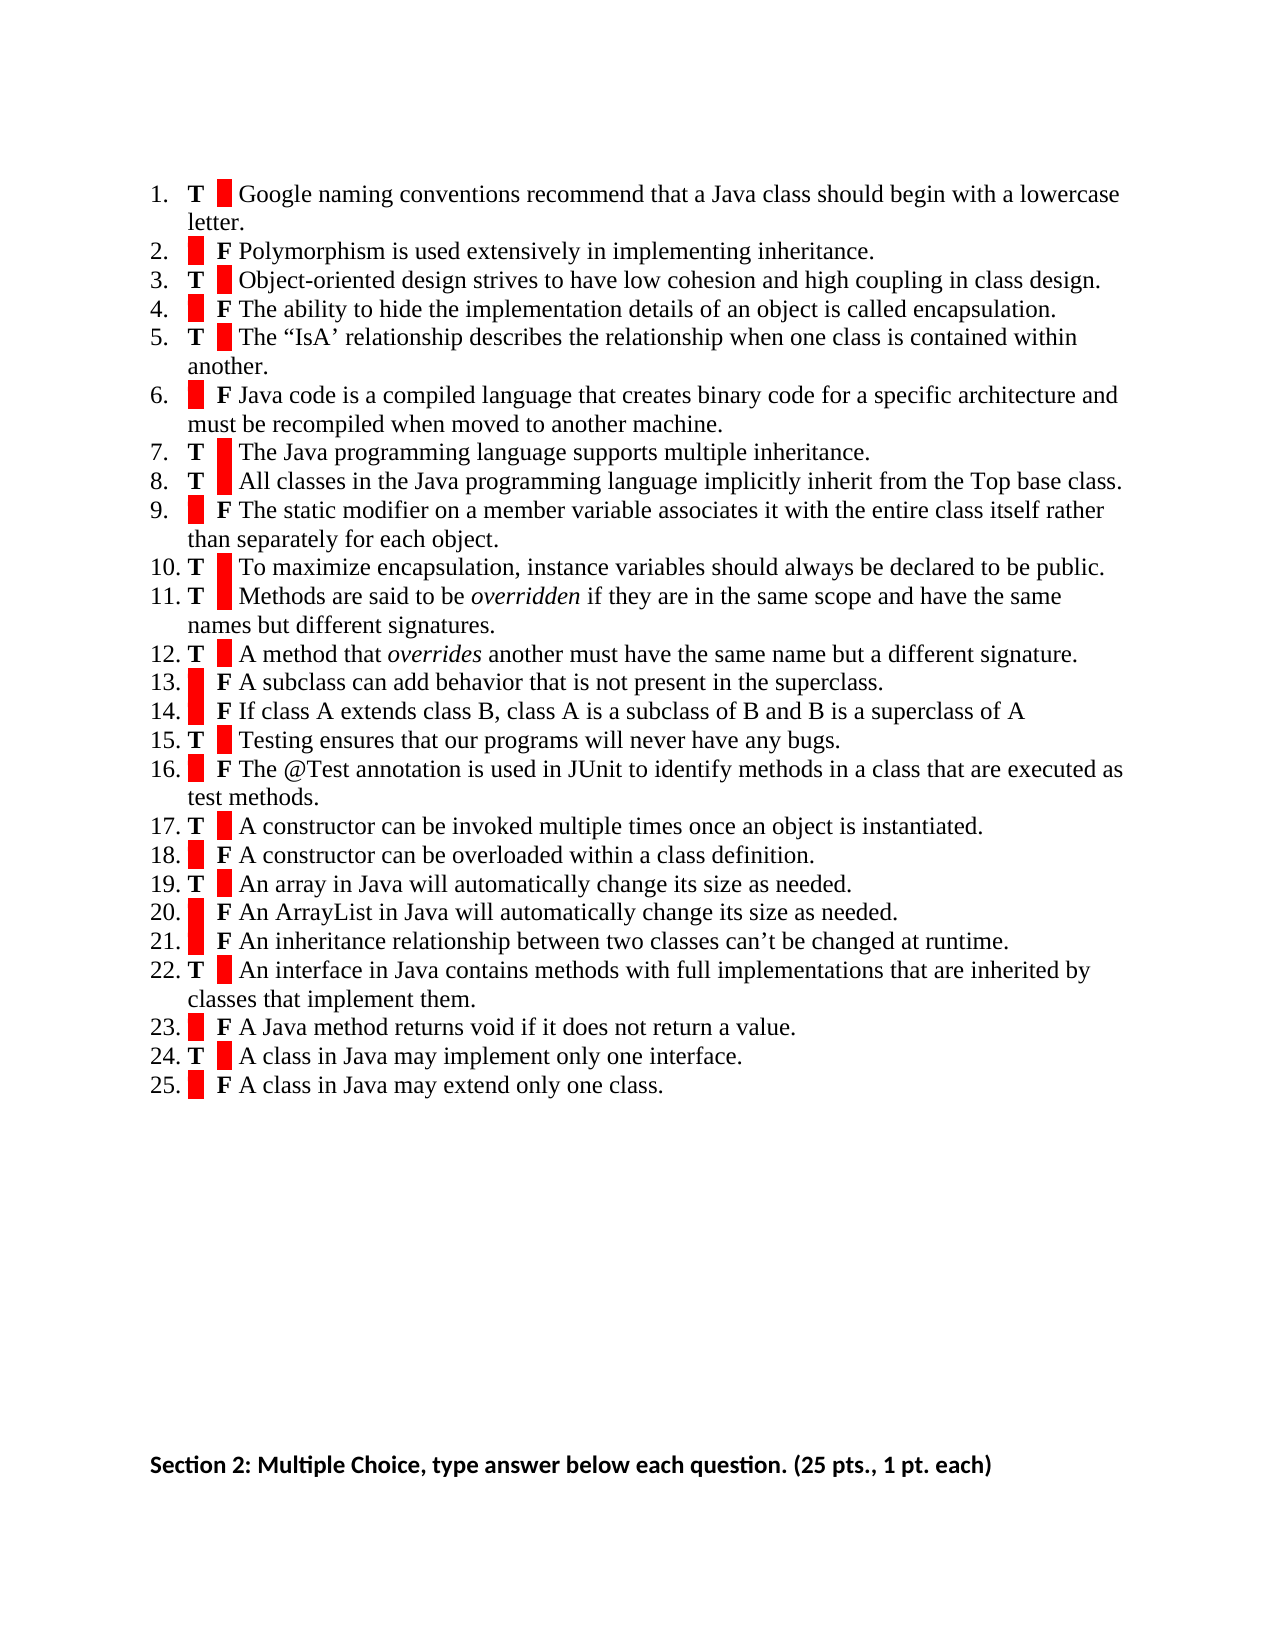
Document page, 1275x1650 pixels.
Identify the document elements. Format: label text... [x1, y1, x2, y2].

list T F Methods are said to be overridden if they are in the same scope and have the same names but different signatures. [150, 581, 1125, 639]
list T F All classes in the Java programming language implicitly inherit from the Top base class. [232, 466, 1125, 495]
list T F Java code is a compiled language that creates binary code for a specific architecture and must be recompiled when moved to another machine. [150, 380, 1125, 437]
list T F An interface in Java contains methods with full implementations that are inherited by classes that implement them. [150, 955, 1125, 1012]
list T F A method that overrides another must have the same name but a different signature. [232, 639, 1125, 667]
list T F The Java programming language supports multiple inheritance. [150, 437, 1125, 466]
list T F The “IsA’ relationship describes the relationship when one class is contained within another. [150, 322, 1125, 380]
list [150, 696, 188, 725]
list T F An array in Java will automatically change its size as needed. [232, 869, 1125, 897]
list T F The ability to hide the implementation details of an object is called encapsulation. [204, 294, 1125, 322]
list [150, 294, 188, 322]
list T F A constructor can be overloaded within a class definition. [204, 840, 1125, 869]
list T F A class in Java may extend only one class. [204, 1070, 1125, 1099]
text Section 2: Multiple Choice, type answer below each question. (25 pts., 1 pt. each) [150, 1449, 1125, 1479]
list T F Google naming conventions recommend that a Java class should begin with a lowercase letter. [150, 179, 1125, 236]
list T F To maximize encapsulation, instance variables should always be declared to be public. [150, 552, 1125, 581]
list T F Object-oriented design strives to have low cohesion and high coupling in class design. [232, 265, 1125, 294]
list T F If class A extends class B, class A is a subclass of B and B is a superclass of A [204, 696, 1125, 725]
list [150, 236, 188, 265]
list T F Polymorphism is used extensively in implementing inheritance. [204, 236, 1125, 265]
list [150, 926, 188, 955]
list T F A subclass can add behavior that is not present in the superclass. [150, 667, 1125, 696]
list T F The static modifier on a member variable associates it with the entire class itself rather than separately for each object. [150, 495, 1125, 552]
list T F Testing ensures that our programs will never have any bugs. [232, 725, 1125, 754]
list T F A constructor can be invoked multiple times once an object is instantiated. [232, 811, 1125, 840]
list T F An inheritance relationship between two classes can’t be changed at runtime. [204, 926, 1125, 955]
list T F An ArrayList in Java will automatically change its size as needed. [150, 897, 1125, 926]
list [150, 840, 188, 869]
list T F A Java method returns void if it does not return a value. [150, 1012, 1125, 1041]
list T F A class in Java may implement only one interface. [232, 1041, 1125, 1070]
list T F The @Test annotation is used in JUnit to identify methods in a class that are executed as test methods. [150, 754, 1125, 811]
